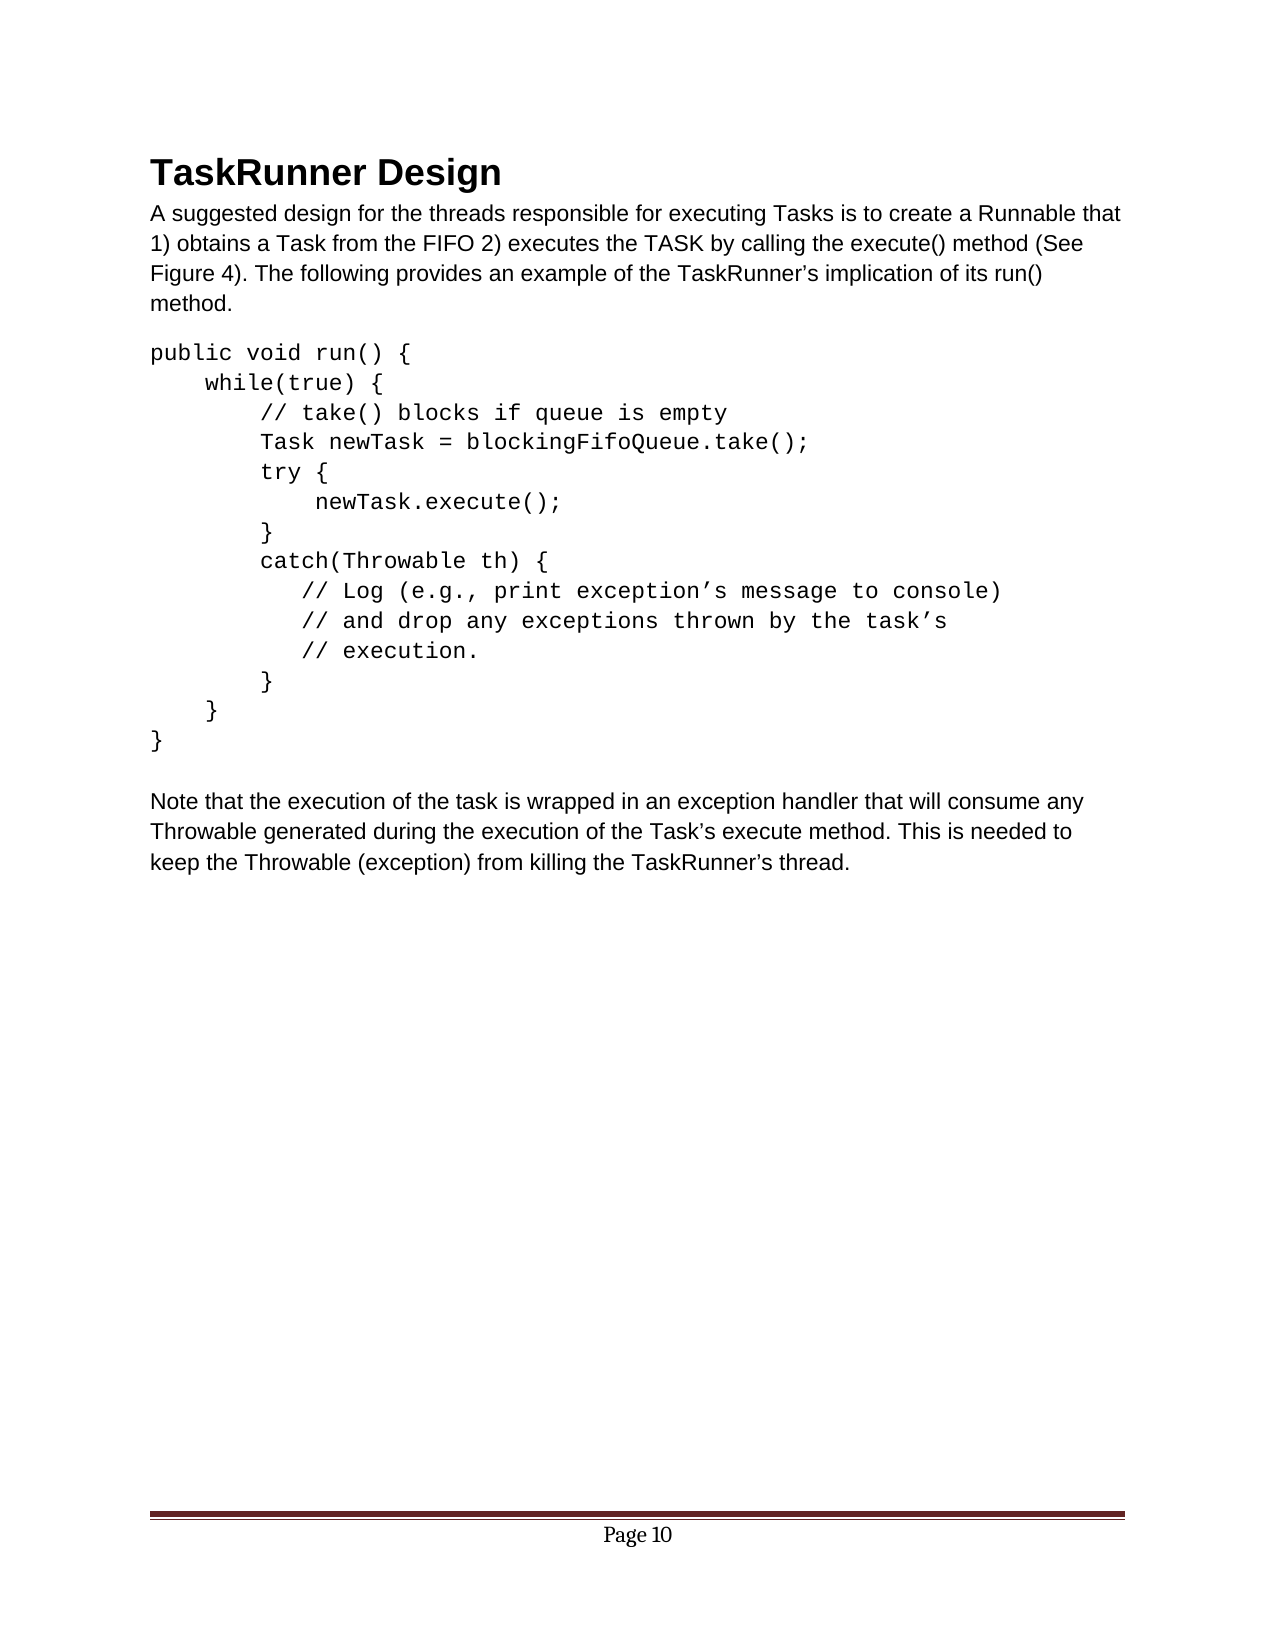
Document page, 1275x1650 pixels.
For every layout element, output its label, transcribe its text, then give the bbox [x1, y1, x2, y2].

text // take() blocks if queue is empty [150, 401, 1125, 427]
text } [150, 520, 1125, 546]
text } [150, 669, 1125, 695]
text Note that the execution of the task is wrapped in an exception handler that will consume any Throwable generated during the execution of the Task’s execute method. This is needed to keep the Throwable (exception) from killing the TaskRunner’s thread. [150, 788, 1125, 875]
text while(true) { [150, 371, 1125, 397]
text Task newTask = blockingFifoQueue.take(); [150, 431, 1125, 457]
text catch(Throwable th) { [150, 550, 1125, 576]
text try { [150, 460, 1125, 486]
text public void run() { [150, 341, 1125, 367]
text // Log (e.g., print exception’s message to console) // and drop any exceptions thrown by the task’s // execution. [150, 579, 1125, 665]
subtitle TaskRunner Design [150, 150, 1125, 193]
text newTask.execute(); [150, 490, 1125, 516]
text A suggested design for the threads responsible for executing Tasks is to create a Runnable that 1) obtains a Task from the FIFO 2) executes the TASK by calling the execute() method (See Figure 4). The following provides an example of the TaskRunner’s implication of its run() method. [150, 199, 1125, 317]
text } [150, 699, 1125, 725]
text } [150, 728, 1125, 754]
